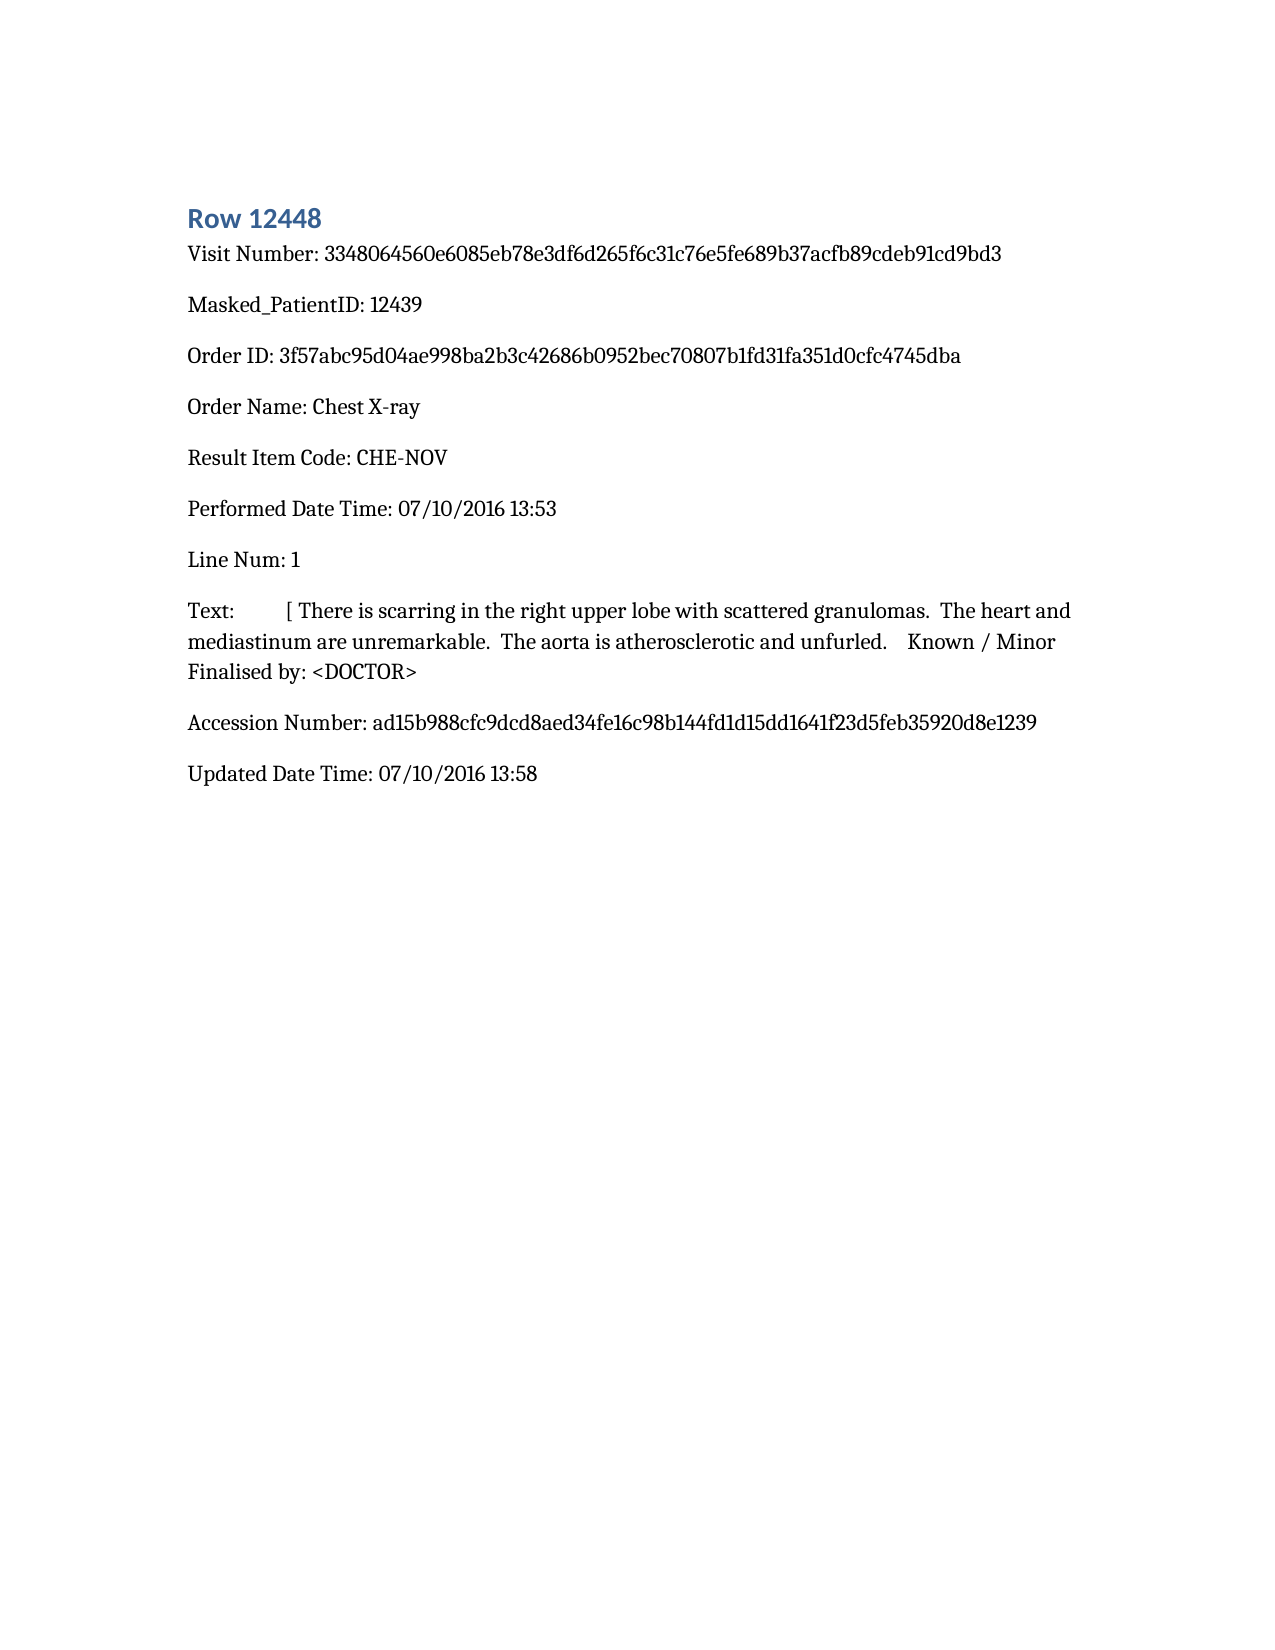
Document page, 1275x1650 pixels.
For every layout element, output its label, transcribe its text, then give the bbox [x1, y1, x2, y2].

text Line Num: 1 [187, 547, 1087, 573]
text Result Item Code: CHE-NOV [187, 445, 1087, 471]
text Order ID: 3f57abc95d04ae998ba2b3c42686b0952bec70807b1fd31fa351d0cfc4745dba [187, 343, 1087, 369]
text Performed Date Time: 07/10/2016 13:53 [187, 496, 1087, 522]
text Text: [ There is scarring in the right upper lobe with scattered granulomas. The heart and mediastinum are unremarkable. The aorta is atherosclerotic and unfurled. Known / Minor Finalised by: <DOCTOR> [187, 598, 1087, 685]
text Accession Number: ad15b988cfc9dcd8aed34fe16c98b144fd1d15dd1641f23d5feb35920d8e1239 [187, 710, 1087, 736]
text Visit Number: 3348064560e6085eb78e3df6d265f6c31c76e5fe689b37acfb89cdeb91cd9bd3 [187, 241, 1087, 267]
text Updated Date Time: 07/10/2016 13:58 [187, 761, 1087, 787]
text Order Name: Chest X-ray [187, 394, 1087, 420]
subtitle Row 12448 [187, 200, 1087, 236]
text Masked_PatientID: 12439 [187, 292, 1087, 318]
